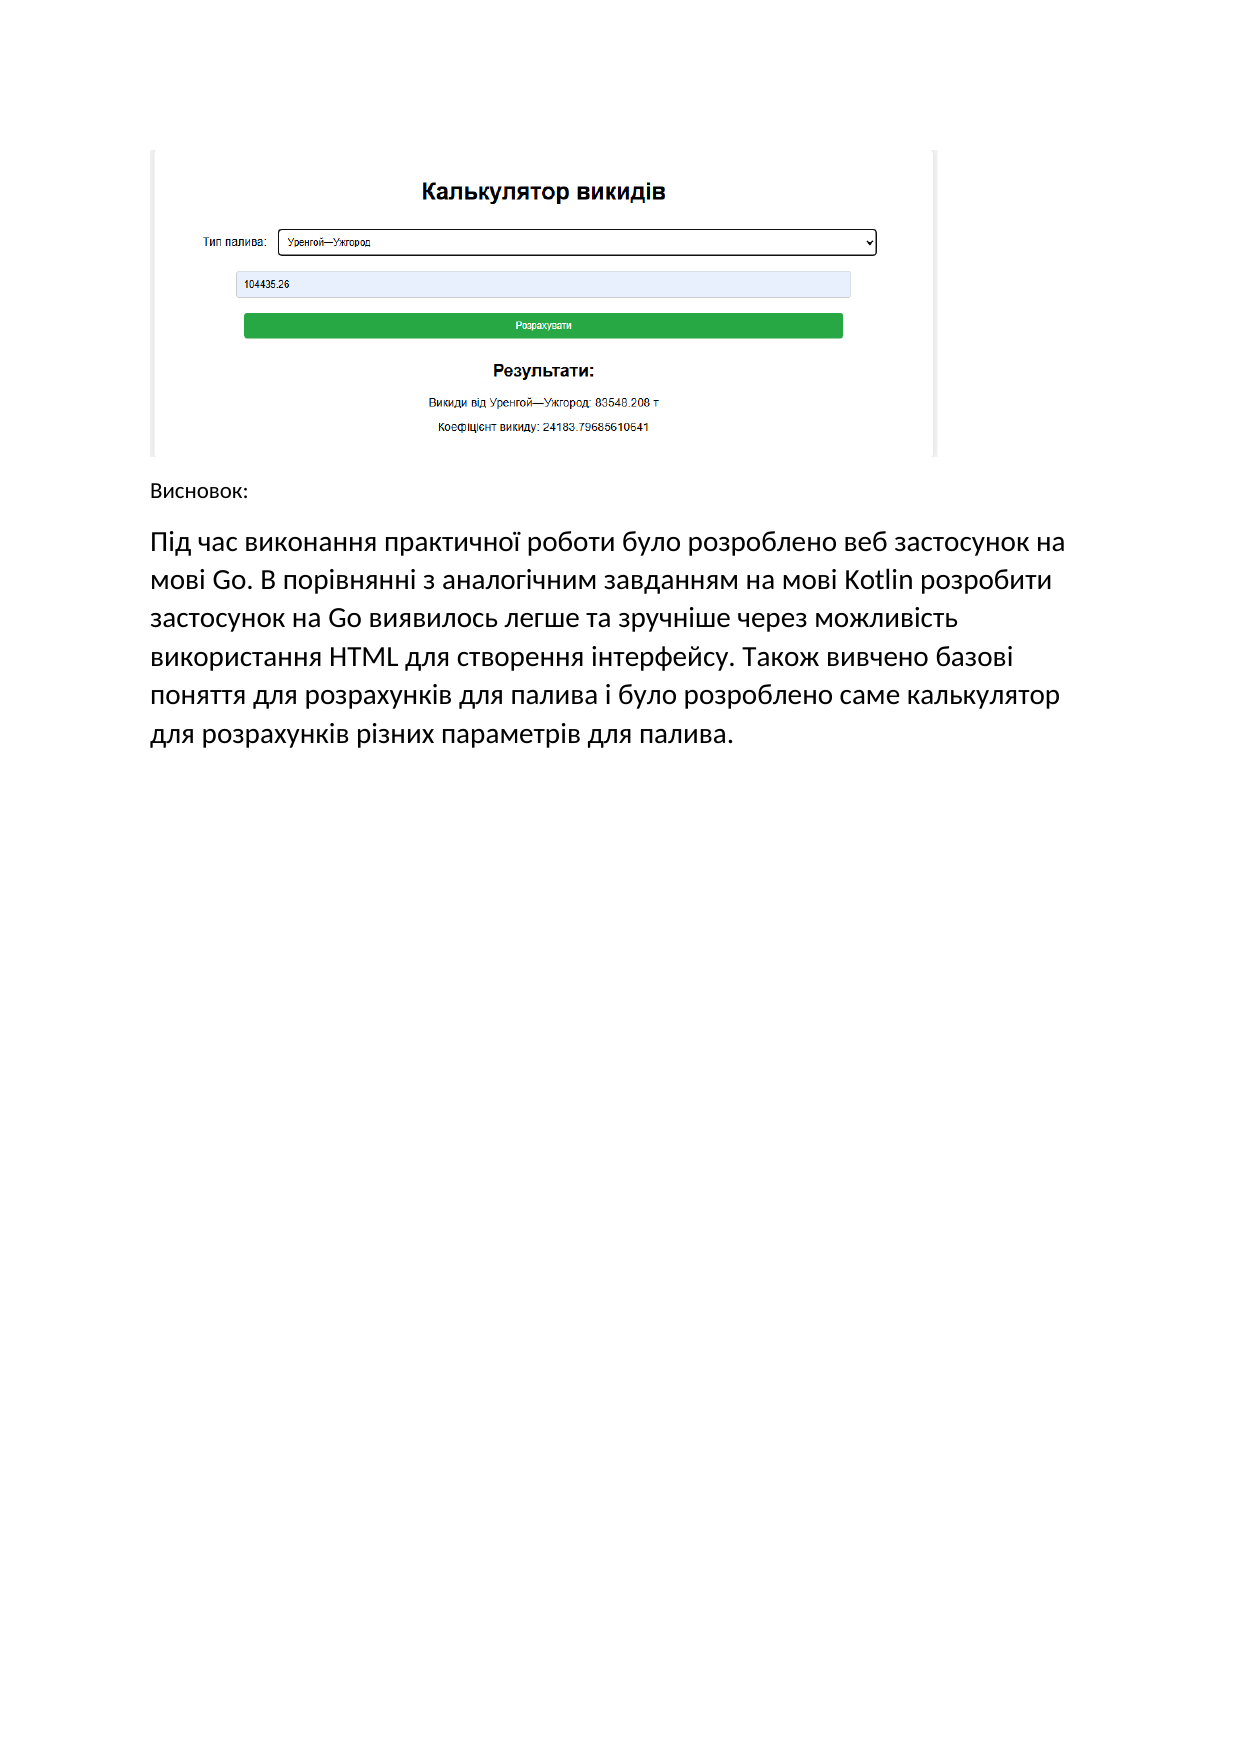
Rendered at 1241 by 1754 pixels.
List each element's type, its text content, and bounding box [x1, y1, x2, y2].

text Висновок: [150, 476, 1090, 504]
picture [150, 150, 938, 457]
text Під час виконання практичної роботи було розроблено веб застосунок на мові Go. В порівнянні з аналогічним завданням на мові Kotlin розробити застосунок на Go виявилось легше та зручніше через можливість використання HTML для створення інтерфейсу. Також вивчено базові поняття для розрахунків для палива і було розроблено саме калькулятор для розрахунків різних параметрів для палива. [150, 523, 1090, 750]
